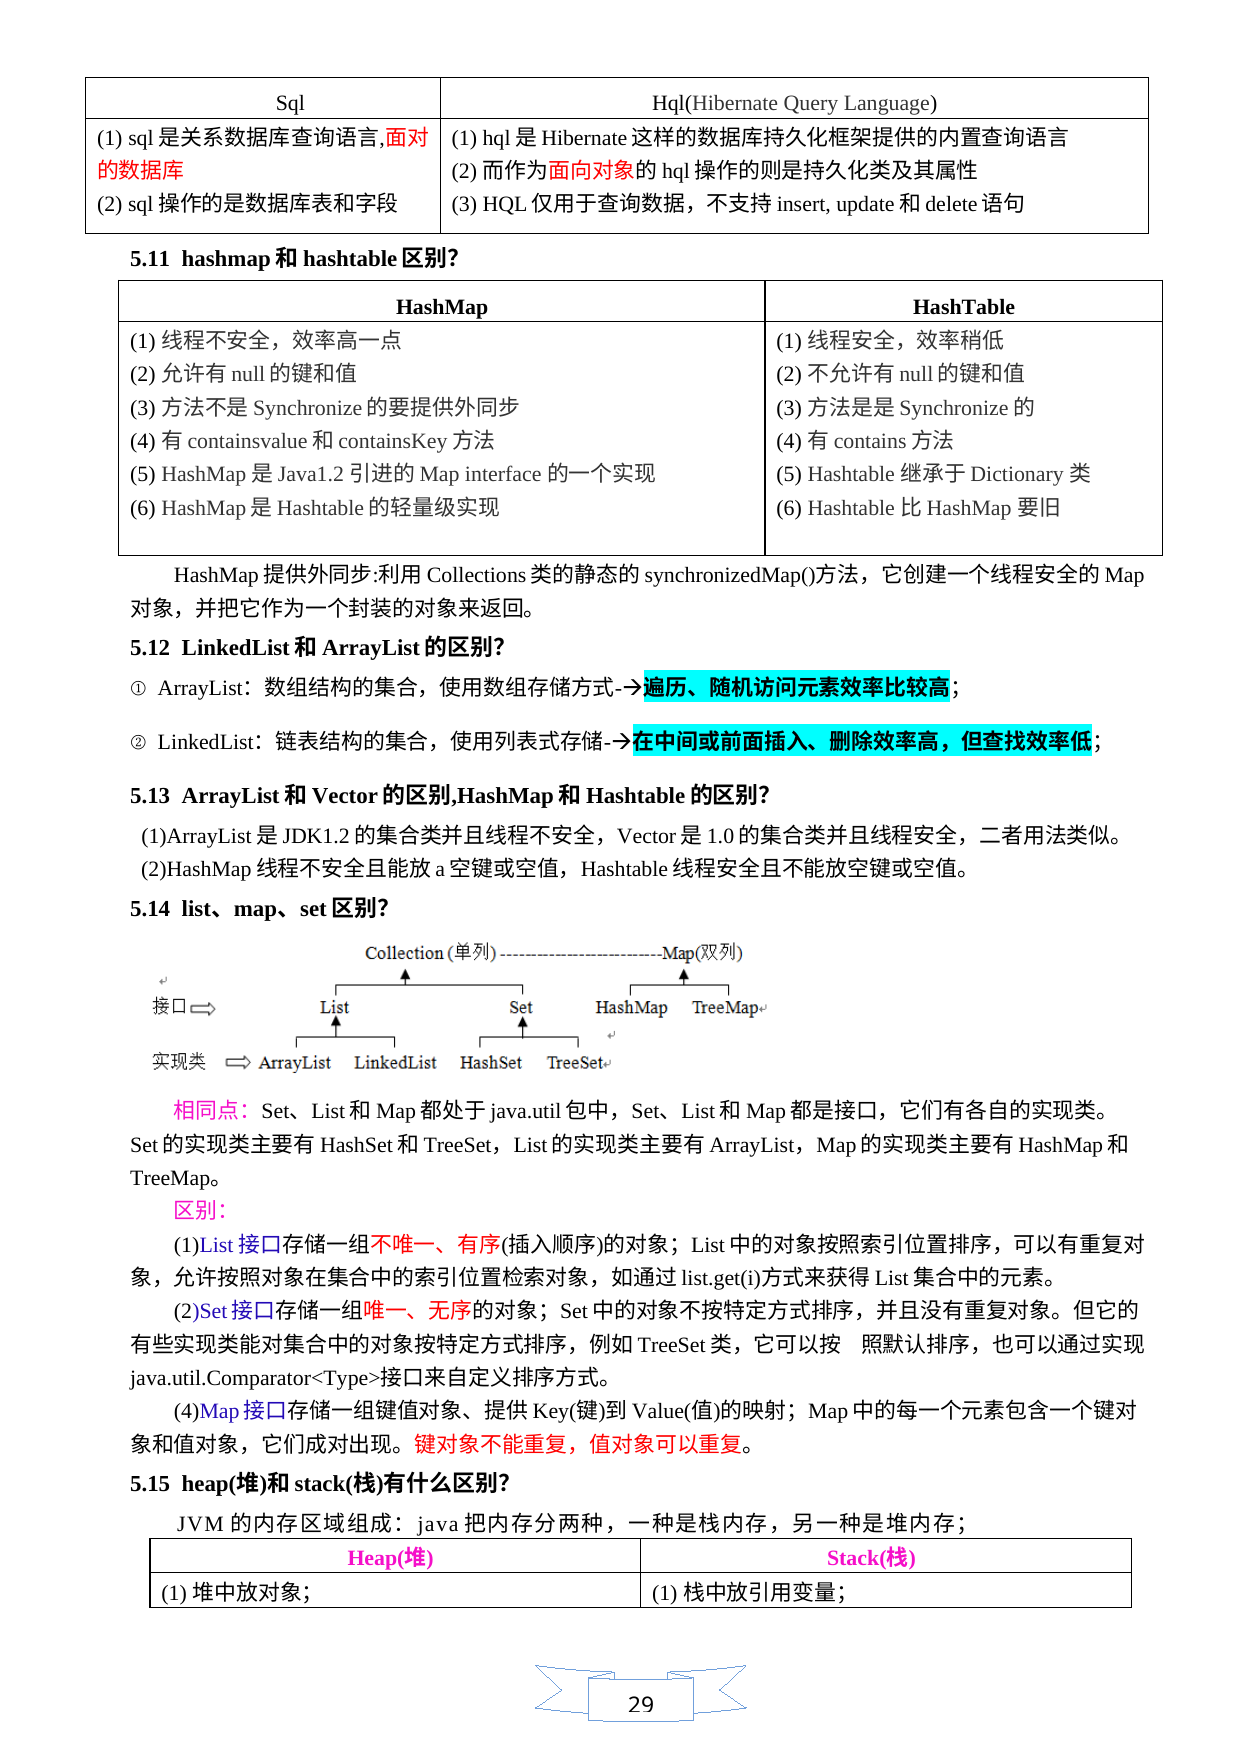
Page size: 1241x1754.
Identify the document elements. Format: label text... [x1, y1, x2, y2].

text 相同点：Set、List和Map都处于java.util包中，Set、List和Map都是接口，它们有各自的实现类。 Set的实现类主要有HashSet和TreeSet，List的实现类主要有ArrayList，Map的实现类主要有HashMap和TreeMap。 [130, 1092, 1152, 1192]
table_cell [151, 1573, 640, 1607]
text 5.13 ArrayList和Vector的区别,HashMap和Hashtable的区别？ [130, 777, 1152, 810]
table_header HashTable [766, 281, 1162, 321]
table_header Stack(栈) [641, 1539, 1131, 1572]
text 5.11 hashmap和hashtable区别？ [130, 240, 1152, 273]
table_header Sql [86, 78, 440, 117]
text 5.15 heap(堆)和stack(栈)有什么区别？ [130, 1465, 1152, 1498]
text (2)Set接口存储一组唯一、无序的对象；Set中的对象不按特定方式排序，并且没有重复对象。但它的有些实现类能对集合中的对象按特定方式排序，例如TreeSet类，它可以按 照默认排序，也可以通过实现java.util.Comparator<Type>接口来自定义排序方式。 [130, 1292, 1152, 1392]
text (4)Map接口存储一组键值对象、提供Key(键)到Value(值)的映射；Map中的每一个元素包含一个键对象和值对象，它们成对出现。键对象不能重复，值对象可以重复。 [130, 1392, 1152, 1459]
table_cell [641, 1573, 1131, 1607]
table_header Heap(堆) [151, 1539, 640, 1572]
text 5.12 LinkedList和ArrayList的区别？ [130, 629, 1152, 662]
table_header Hql(Hibernate Query Language) [441, 78, 1148, 117]
text (1)List 接口存储一组不唯一、有序(插入顺序)的对象；List中的对象按照索引位置排序，可以有重复对象，允许按照对象在集合中的索引位置检索对象，如通过list.get(i)方式来获得List集合中的元素。 [130, 1225, 1152, 1292]
text 区别： [130, 1192, 1152, 1225]
table_cell (1) sql是关系数据库查询语言,面对的数据库 (2) sql操作的是数据库表和字段 [86, 119, 440, 233]
text HashMap提供外同步:利用Collections类的静态的synchronizedMap()方法，它创建一个线程安全的Map对象，并把它作为一个封装的对象来返回。 [130, 556, 1152, 623]
table_cell (1) 线程安全，效率稍低 (2) 不允许有null的键和值 (3) 方法是是Synchronize的 (4) 有contains方法 (5) Hashtable 继承于Dictionary 类 (6) Hashtable 比HashMap 要旧 [766, 322, 1162, 555]
text ① ArrayList：数组结构的集合，使用数组存储方式-遍历、随机访问元素效率比较高； [130, 669, 1152, 702]
picture [129, 935, 779, 1080]
text ② LinkedList：链表结构的集合，使用列表式存储-在中间或前面插入、删除效率高，但查找效率低； [130, 723, 1152, 756]
table_cell (1) 线程不安全，效率高一点 (2) 允许有null的键和值 (3) 方法不是Synchronize的要提供外同步 (4) 有containsvalue和containsKey方法 (5) HashMap 是Java1.2 引进的Map interface 的一个实现 (6) HashMap是Hashtable的轻量级实现 [119, 322, 764, 555]
table_header HashMap [119, 281, 764, 321]
text (1)ArrayList是JDK1.2的集合类并且线程不安全，Vector是1.0的集合类并且线程安全，二者用法类似。 (2)HashMap线程不安全且能放a空键或空值，Hashtable线程安全且不能放空键或空值。 [130, 817, 1152, 883]
text JVM的内存区域组成：java把内存分两种，一种是栈内存，另一种是堆内存； [130, 1504, 1152, 1538]
table_cell (1) hql是Hibernate这样的数据库持久化框架提供的内置查询语言 (2) 而作为面向对象的hql操作的则是持久化类及其属性 (3) HQL仅用于查询数据，不支持insert, update和delete语句 [441, 119, 1148, 233]
text 5.14 list、map、set区别？ [130, 889, 1152, 923]
